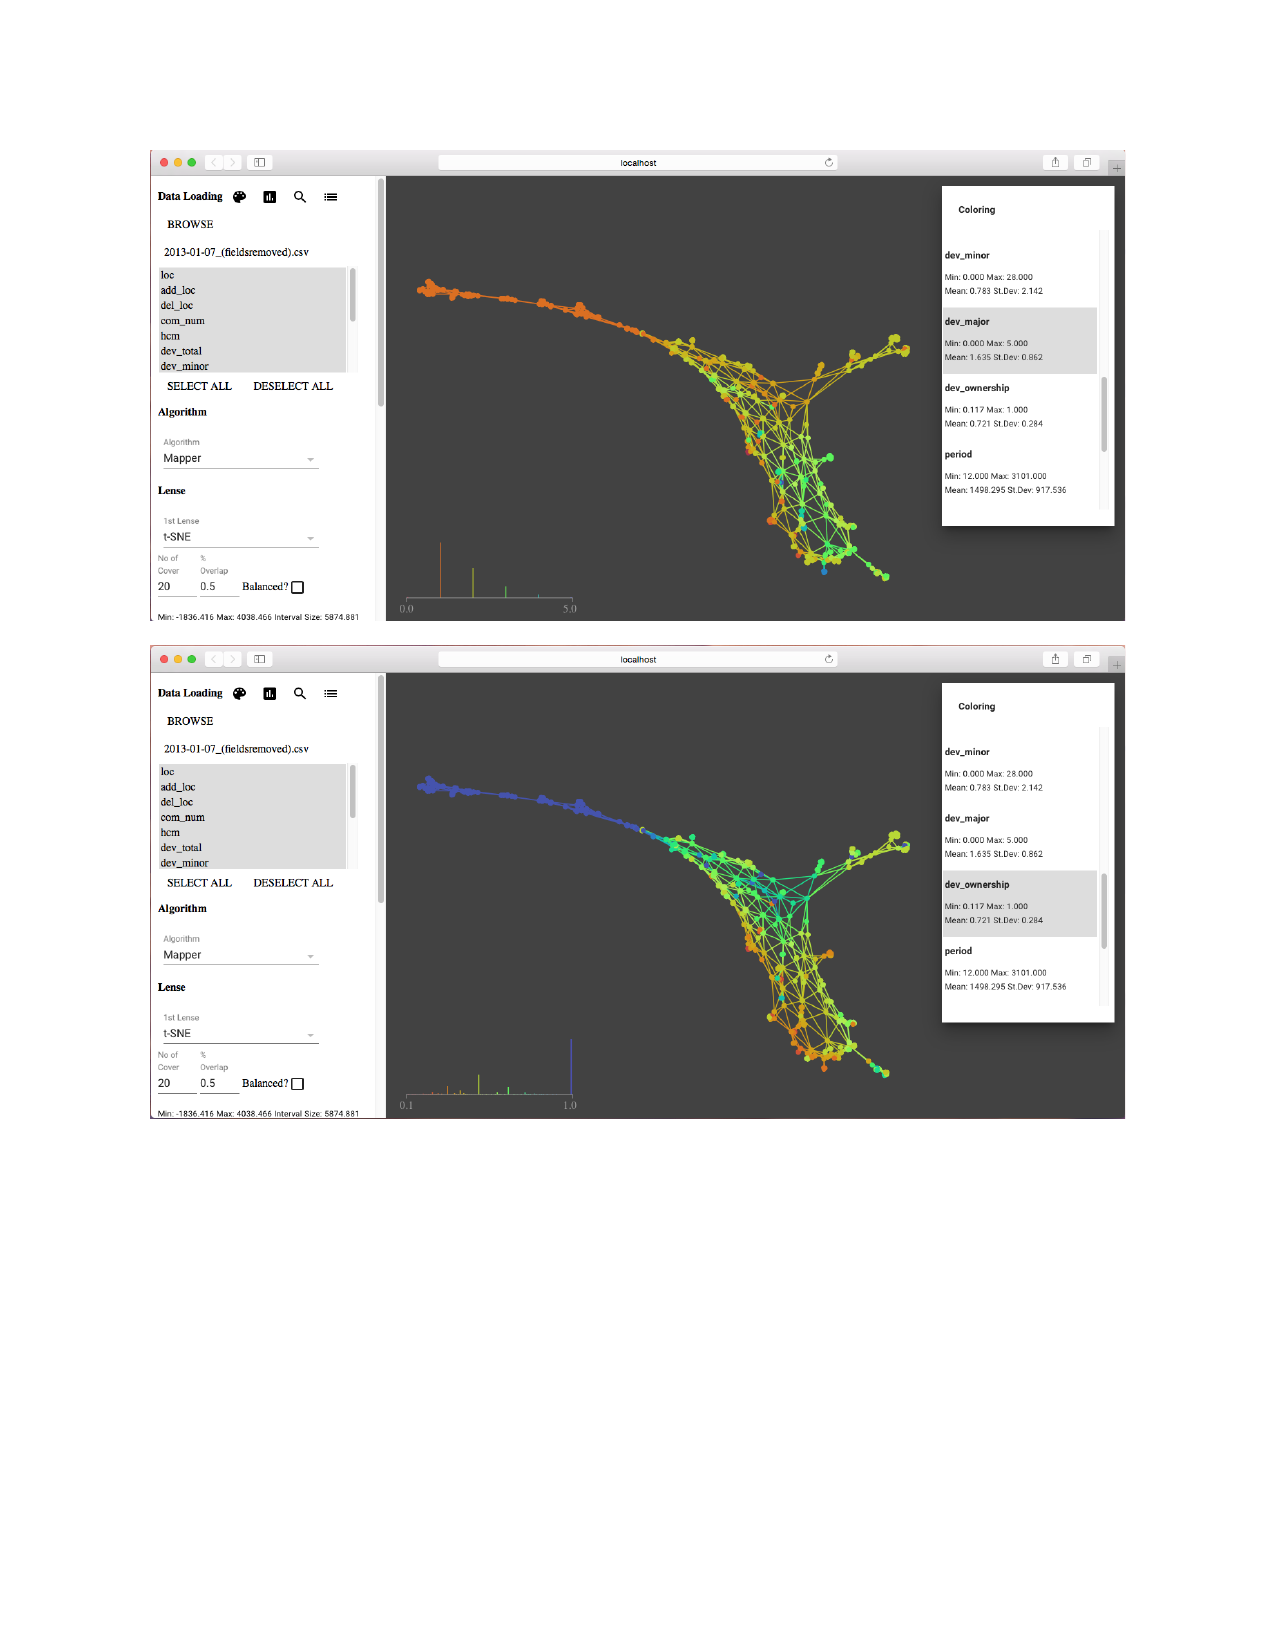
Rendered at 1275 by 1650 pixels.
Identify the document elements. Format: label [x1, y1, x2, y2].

picture [150, 150, 1125, 621]
picture [150, 645, 1125, 1119]
